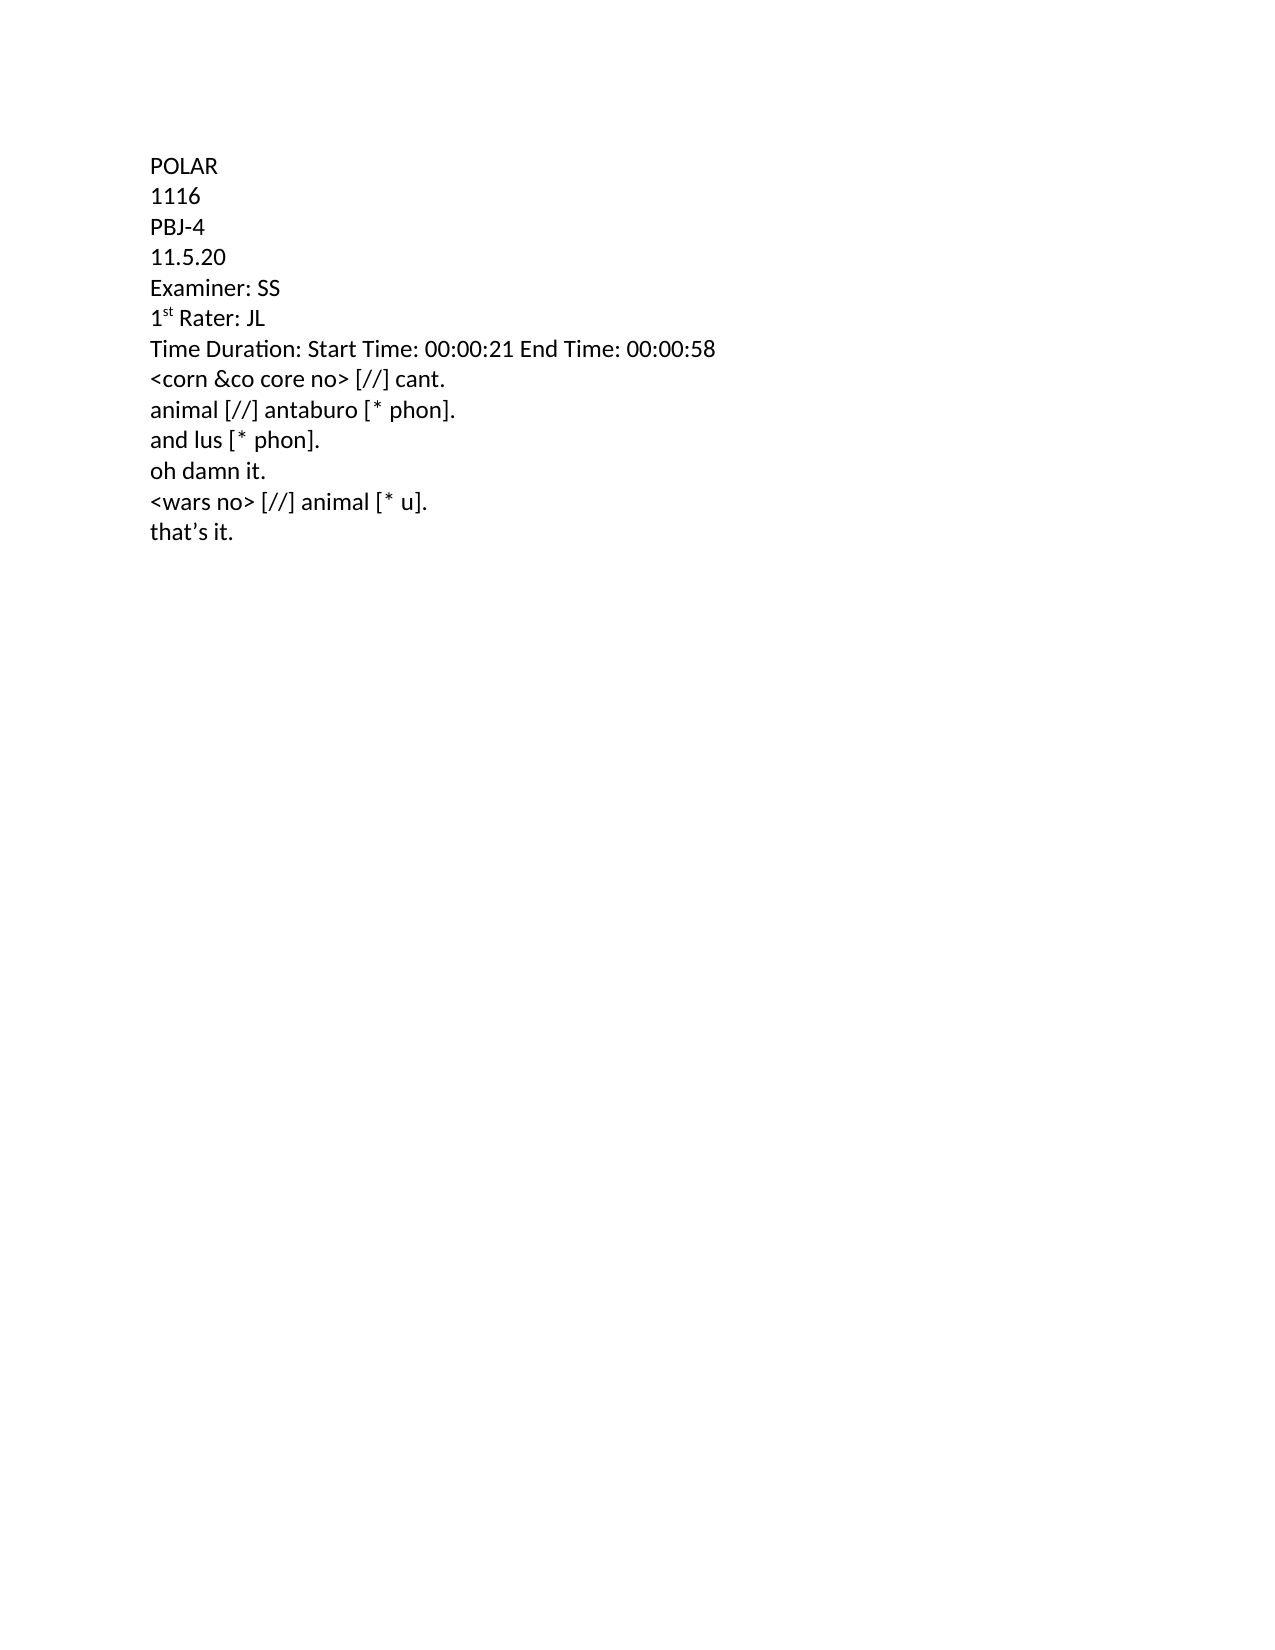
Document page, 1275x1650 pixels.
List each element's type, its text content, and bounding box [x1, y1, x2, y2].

text 1116 [150, 181, 1125, 211]
text PBJ-4 [150, 211, 1125, 242]
text 1st Rater: JL [150, 303, 1125, 333]
text 11.5.20 [150, 242, 1125, 272]
text <corn &co core no> [//] cant. [150, 364, 1125, 394]
text and lus [* phon]. [150, 425, 1125, 455]
text oh damn it. [150, 455, 1125, 486]
text Time Duration: Start Time: 00:00:21 End Time: 00:00:58 [150, 333, 1125, 364]
text that’s it. [150, 516, 1125, 547]
text Examiner: SS [150, 272, 1125, 303]
text POLAR [150, 150, 1125, 181]
text animal [//] antaburo [* phon]. [150, 394, 1125, 425]
text <wars no> [//] animal [* u]. [150, 486, 1125, 516]
